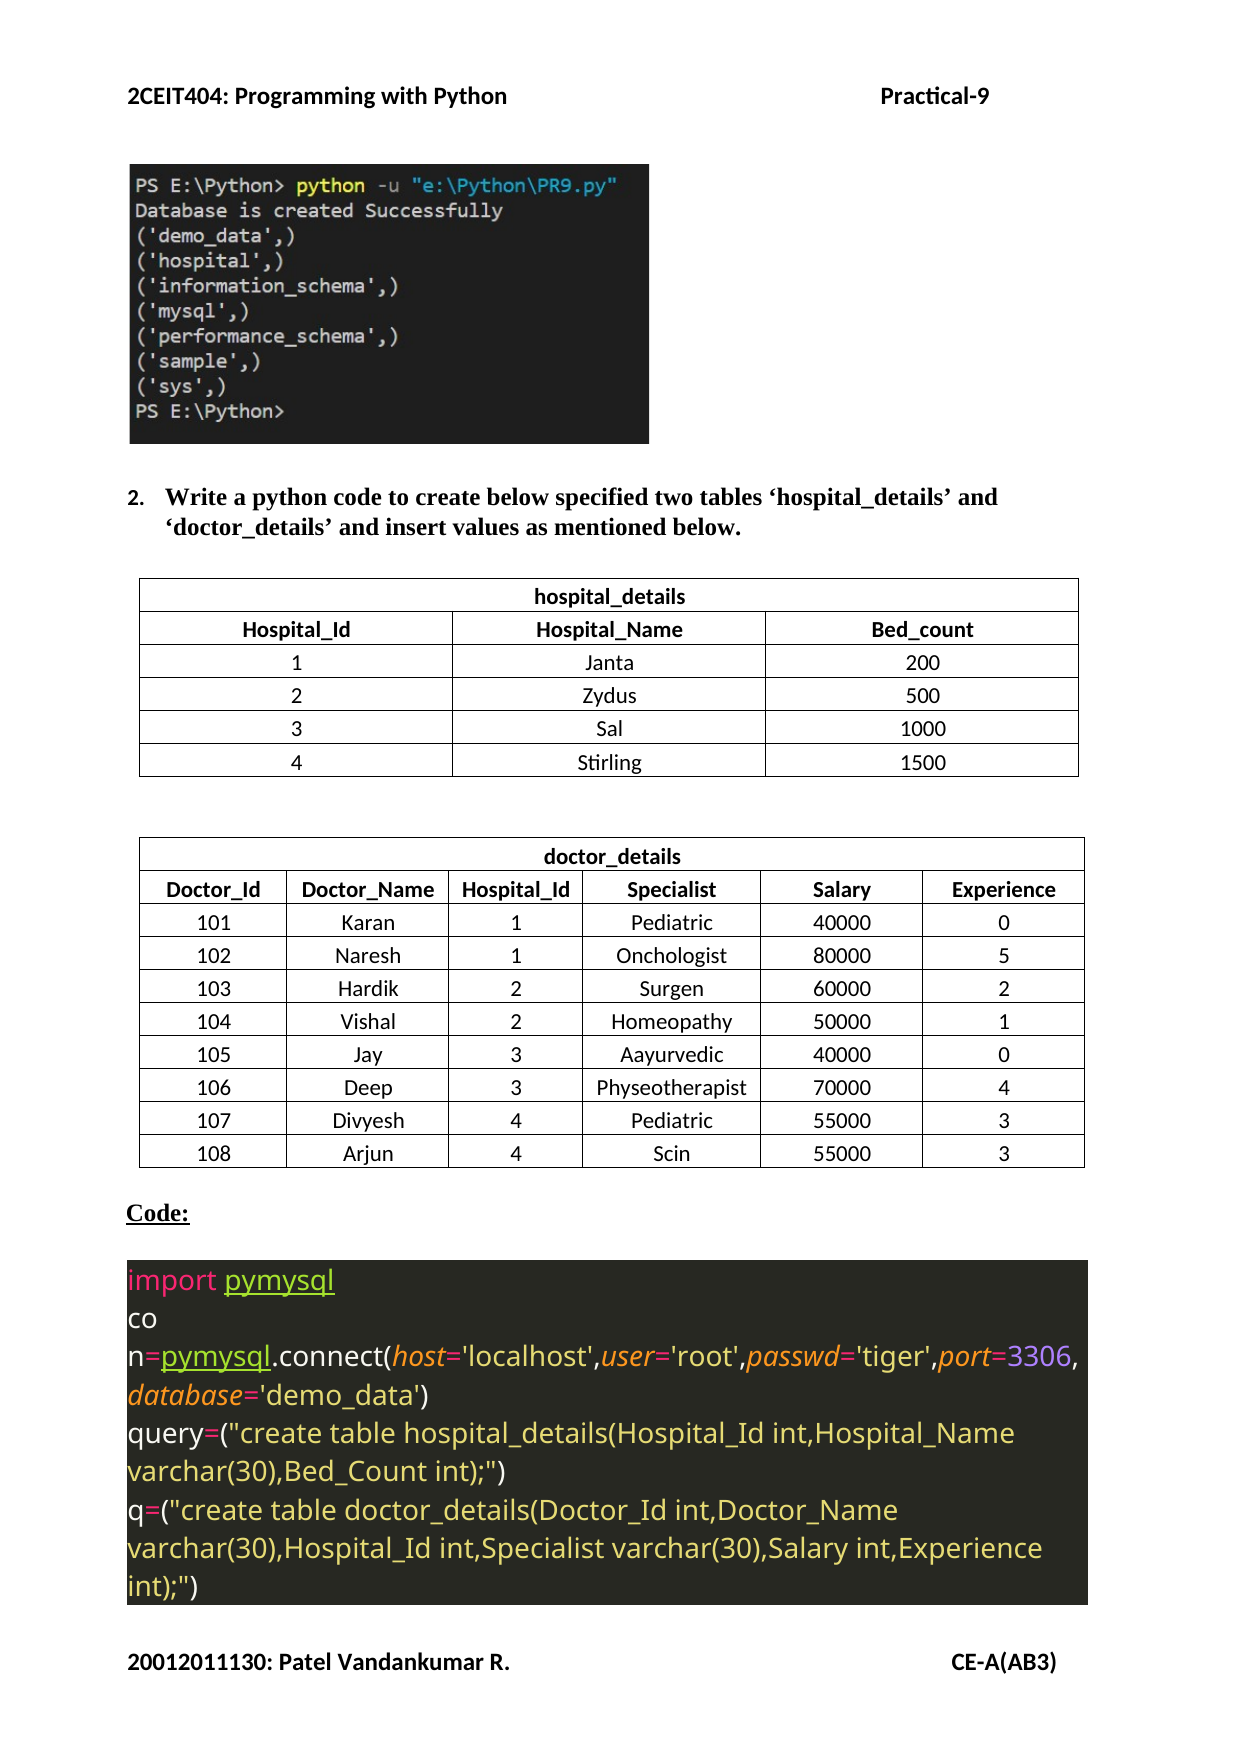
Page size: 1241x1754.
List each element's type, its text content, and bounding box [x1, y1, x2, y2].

table_cell Salary [761, 871, 922, 903]
table_cell Arjun [287, 1135, 448, 1167]
table_cell Stirling [453, 744, 765, 776]
table_cell 5 [923, 937, 1084, 969]
table_cell 1 [449, 937, 582, 969]
table_cell 2 [449, 970, 582, 1002]
table_cell 1 [140, 645, 452, 677]
table_cell 1 [449, 904, 582, 936]
table_cell Specialist [583, 871, 760, 903]
table_cell Deep [287, 1069, 448, 1101]
table_cell 80000 [761, 937, 922, 969]
table_cell 107 [140, 1102, 286, 1134]
table_cell 500 [766, 678, 1078, 709]
table_cell 2 [923, 970, 1084, 1002]
table_cell 4 [140, 744, 452, 776]
table_cell 70000 [761, 1069, 922, 1101]
table_cell 4 [449, 1135, 582, 1167]
table_cell 3 [449, 1036, 582, 1068]
table_cell 3 [140, 711, 452, 743]
text q=("create table doctor_details(Doctor_Id int,Doctor_Name varchar(30),Hospital_Id int,Specialist varchar(30),Salary int,Experience int);") [127, 1490, 1088, 1605]
table_cell Surgen [583, 970, 760, 1002]
table_cell 1 [923, 1003, 1084, 1035]
table_cell Hospital_Name [453, 612, 765, 643]
table_cell Vishal [287, 1003, 448, 1035]
table_cell Pediatric [583, 1102, 760, 1134]
table_cell 55000 [761, 1102, 922, 1134]
table_cell 4 [449, 1102, 582, 1134]
table_cell 1000 [766, 711, 1078, 743]
text import pymysql [127, 1260, 1088, 1298]
table_cell 1500 [766, 744, 1078, 776]
table_cell 0 [923, 904, 1084, 936]
table_cell 103 [140, 970, 286, 1002]
table_cell 3 [923, 1102, 1084, 1134]
table_header [140, 579, 452, 611]
text query=("create table hospital_details(Hospital_Id int,Hospital_Name varchar(30),Bed_Count int);") [127, 1413, 1088, 1490]
table_cell Hardik [287, 970, 448, 1002]
picture [129, 164, 650, 444]
table_header doctor_details [449, 838, 761, 870]
table_cell Janta [453, 645, 765, 677]
table_cell 108 [140, 1135, 286, 1167]
table_header [923, 838, 1084, 870]
table_cell 2 [449, 1003, 582, 1035]
table_cell Hospital_Id [140, 612, 452, 643]
table_cell Physeotherapist [583, 1069, 760, 1101]
table_cell Onchologist [583, 937, 760, 969]
table_cell 0 [923, 1036, 1084, 1068]
table_cell Experience [923, 871, 1084, 903]
table_cell 4 [923, 1069, 1084, 1101]
table_cell 200 [766, 645, 1078, 677]
table_cell Hospital_Id [449, 871, 582, 903]
table_cell Sal [453, 711, 765, 743]
table_cell 55000 [761, 1135, 922, 1167]
table_header [766, 579, 1078, 611]
table_cell 40000 [761, 904, 922, 936]
list Write a python code to create below specified two tables ‘hospital_details’ and ‘doctor_details’ and insert values as mentioned below. [127, 482, 1088, 541]
table_cell Divyesh [287, 1102, 448, 1134]
table_header [761, 838, 922, 870]
table_cell 101 [140, 904, 286, 936]
table_cell 105 [140, 1036, 286, 1068]
table_cell 104 [140, 1003, 286, 1035]
table_cell 50000 [761, 1003, 922, 1035]
table_header [287, 838, 449, 870]
table_cell 3 [923, 1135, 1084, 1167]
table_cell 2 [140, 678, 452, 709]
table_cell 102 [140, 937, 286, 969]
table_cell 40000 [761, 1036, 922, 1068]
text Code: [126, 1198, 1088, 1227]
table_cell Doctor_Name [287, 871, 448, 903]
table_cell Naresh [287, 937, 448, 969]
table_cell 60000 [761, 970, 922, 1002]
table_cell Pediatric [583, 904, 760, 936]
table_header [140, 838, 287, 870]
table_cell Homeopathy [583, 1003, 760, 1035]
table_cell Jay [287, 1036, 448, 1068]
table_cell Aayurvedic [583, 1036, 760, 1068]
text con=pymysql.connect(host='localhost',user='root',passwd='tiger',port=3306,database='demo_data') [127, 1298, 1088, 1413]
table_cell 3 [449, 1069, 582, 1101]
table_cell 106 [140, 1069, 286, 1101]
table_cell Scin [583, 1135, 760, 1167]
table_header hospital_details [453, 579, 766, 611]
table_cell Doctor_Id [140, 871, 286, 903]
table_cell Karan [287, 904, 448, 936]
table_cell Bed_count [766, 612, 1078, 643]
table_cell Zydus [453, 678, 765, 709]
